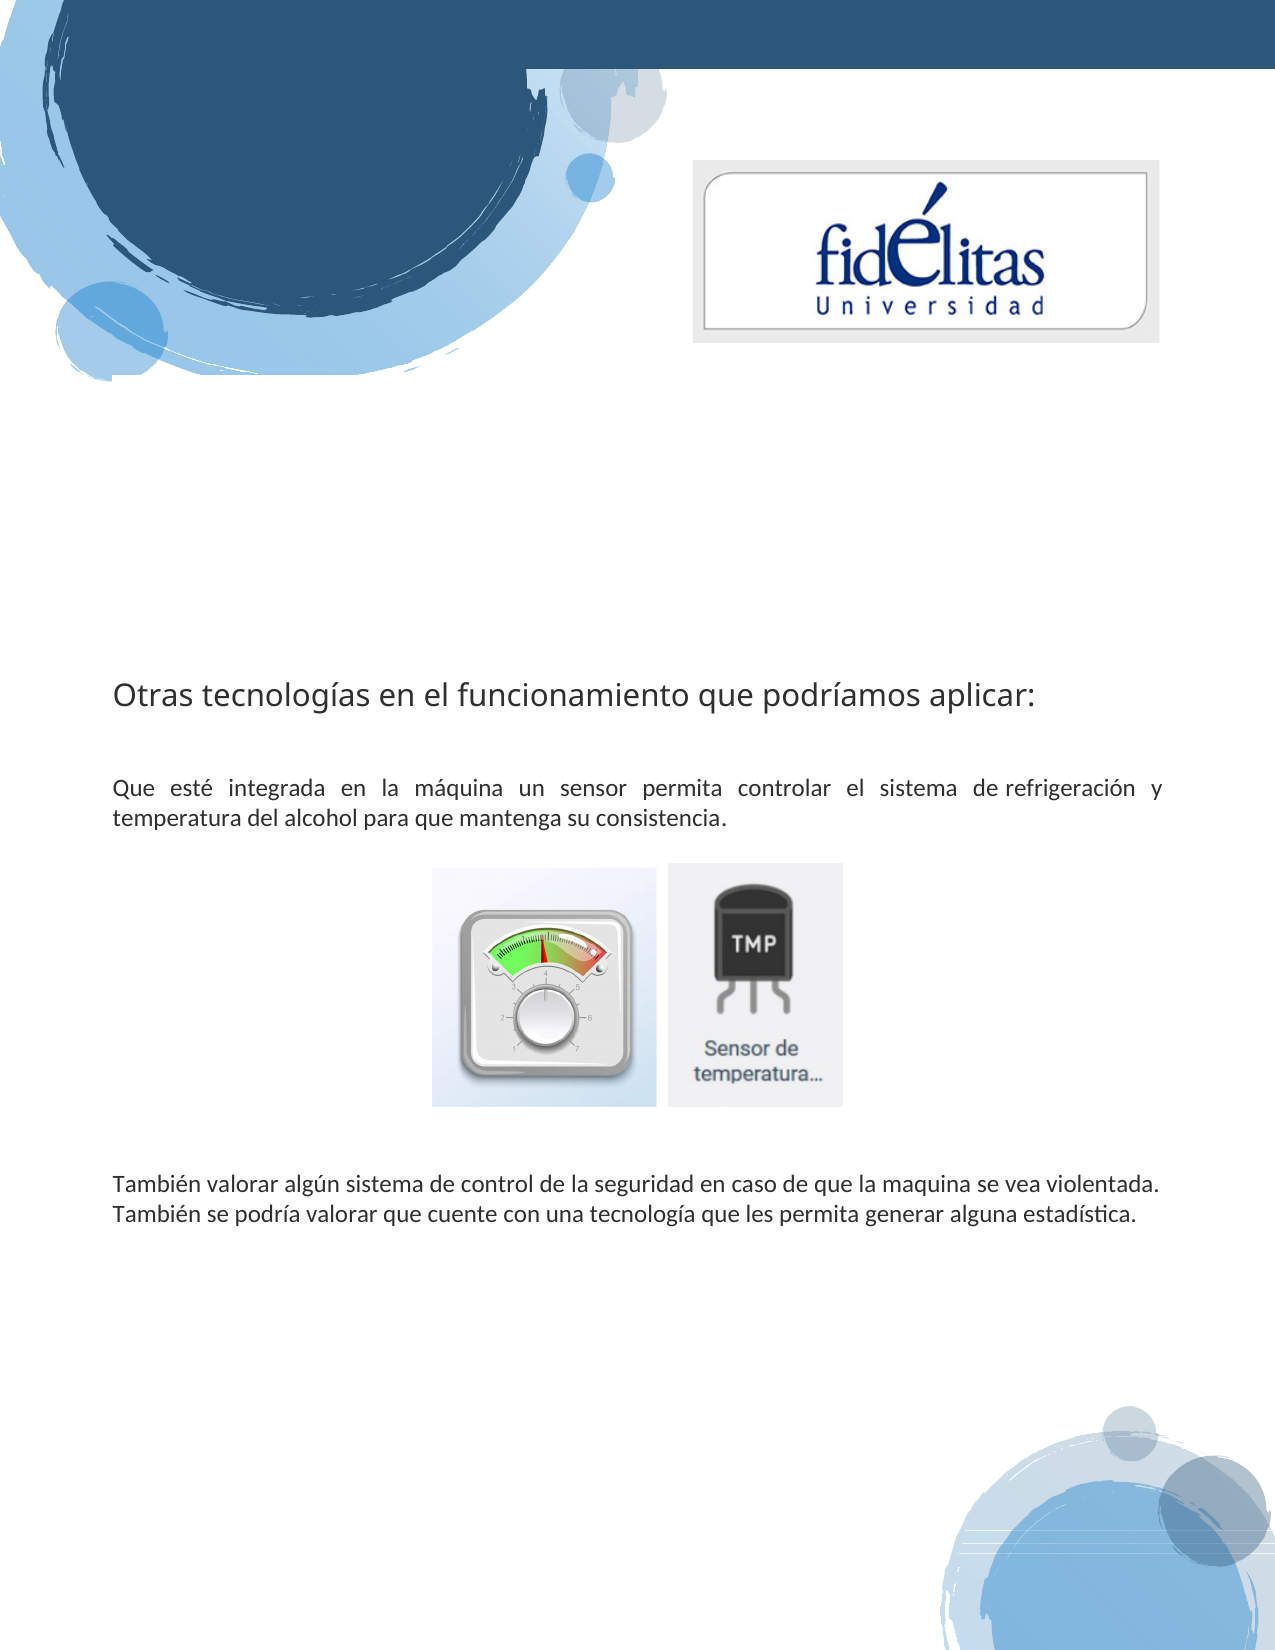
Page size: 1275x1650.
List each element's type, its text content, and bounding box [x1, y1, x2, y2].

text Que esté integrada en la máquina un sensor permita controlar el sistema de refrigeración y temperatura del alcohol para que mantenga su consistencia. [112, 772, 1162, 833]
subtitle Otras tecnologías en el funcionamiento que podríamos aplicar: [112, 673, 1162, 716]
text También valorar algún sistema de control de la seguridad en caso de que la maquina se vea violentada. También se podría valorar que cuente con una tecnología que les permita generar alguna estadística. [112, 1168, 1162, 1229]
picture [668, 863, 844, 1107]
picture [431, 867, 657, 1107]
picture [692, 160, 1160, 343]
